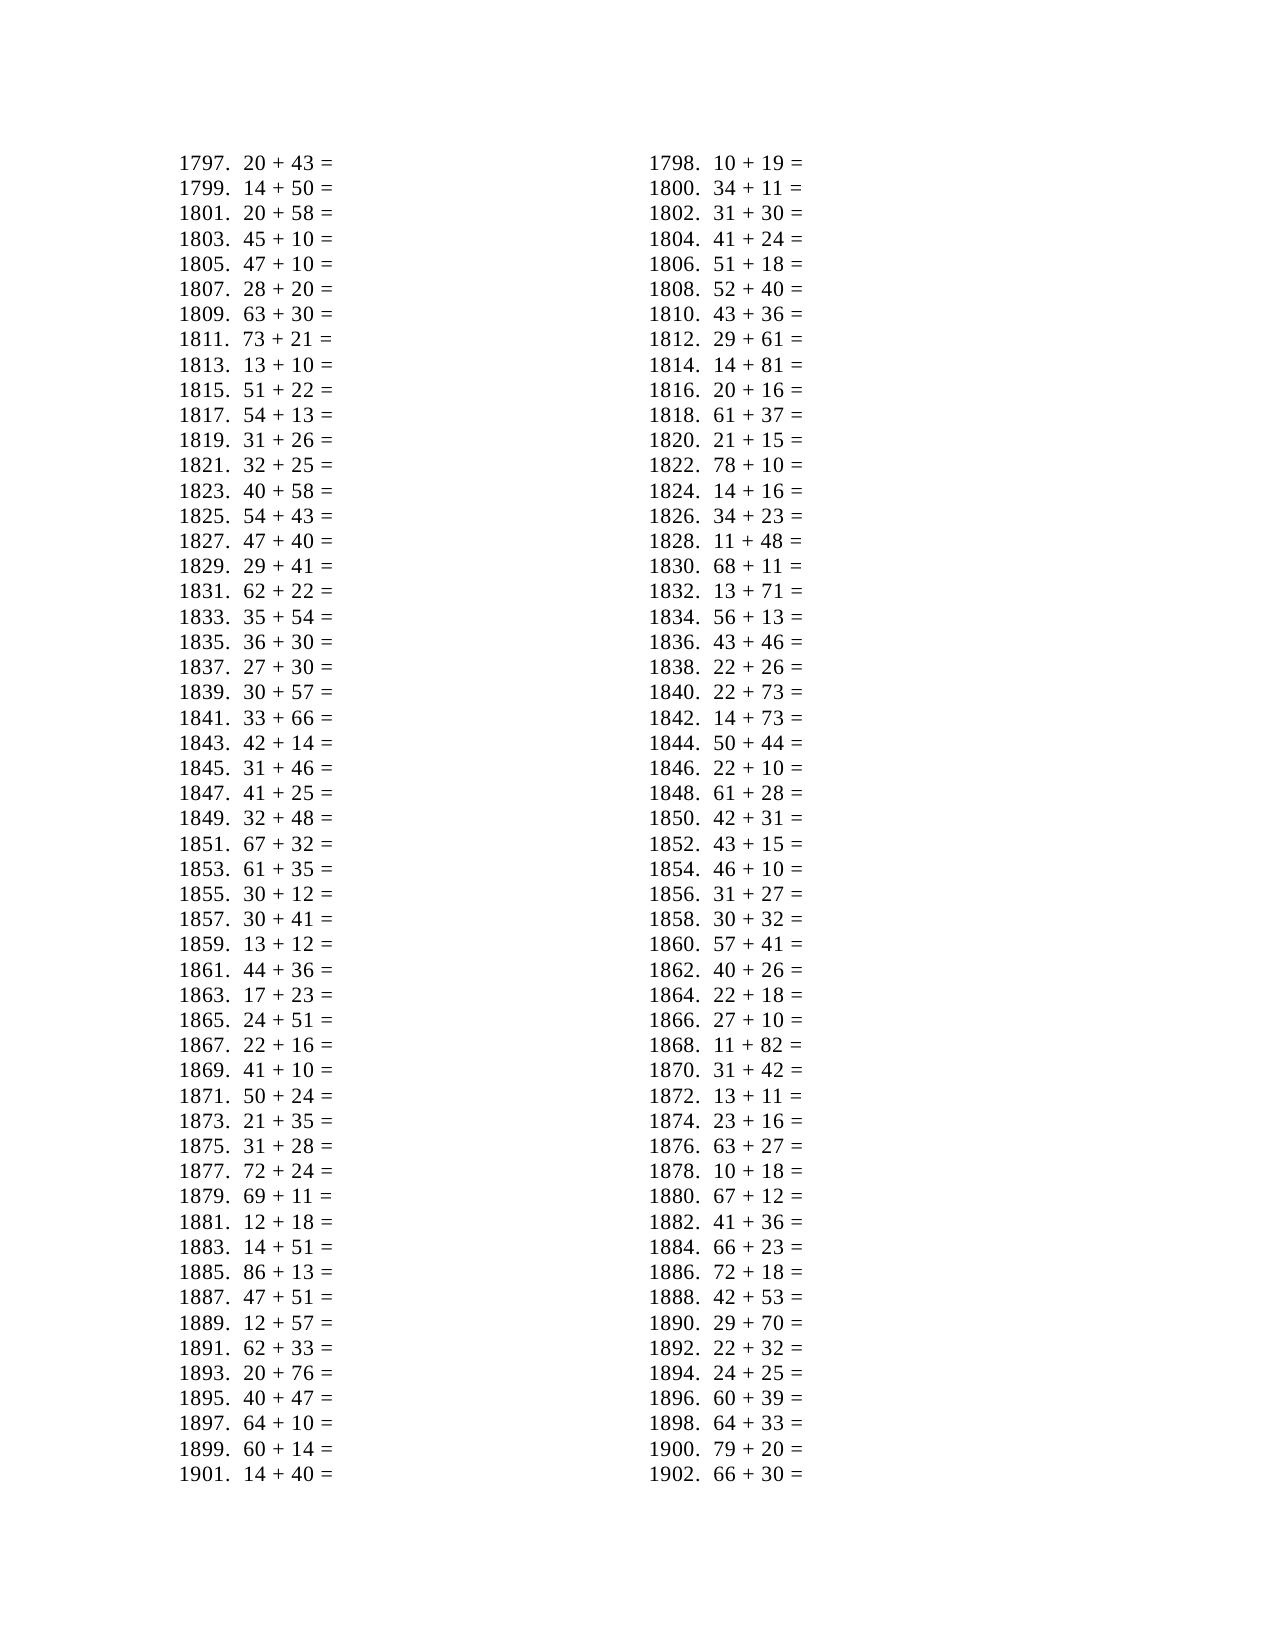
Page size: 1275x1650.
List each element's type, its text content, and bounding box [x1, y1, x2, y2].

table_cell 1855. 30 + 12 = [168, 906, 637, 931]
table_cell 1854. 46 + 10 = [638, 881, 1107, 906]
table_cell 1853. 61 + 35 = [168, 881, 637, 906]
table_cell 1891. 62 + 33 = [168, 1360, 637, 1385]
table_cell 1835. 36 + 30 = [168, 654, 637, 679]
table_cell 1877. 72 + 24 = [168, 1184, 637, 1209]
table_cell 1805. 47 + 10 = [168, 276, 637, 301]
table_cell 1838. 22 + 26 = [638, 679, 1107, 704]
table_cell 1881. 12 + 18 = [168, 1234, 637, 1259]
table_cell 1851. 67 + 32 = [168, 856, 637, 881]
table_cell 1802. 31 + 30 = [638, 226, 1107, 251]
table_cell 1871. 50 + 24 = [168, 1108, 637, 1133]
table_cell 1798. 10 + 19 = [638, 175, 1107, 200]
table_cell 1811. 73 + 21 = [168, 352, 637, 377]
table_cell 1825. 54 + 43 = [168, 528, 637, 553]
table_cell 1867. 22 + 16 = [168, 1058, 637, 1083]
table_cell 1810. 43 + 36 = [638, 326, 1107, 352]
table_cell 1895. 40 + 47 = [168, 1410, 637, 1436]
table_cell 1861. 44 + 36 = [168, 982, 637, 1007]
table_cell 1826. 34 + 23 = [638, 528, 1107, 553]
table_cell 1839. 30 + 57 = [168, 705, 637, 730]
table_cell 1875. 31 + 28 = [168, 1158, 637, 1183]
table_cell 1829. 29 + 41 = [168, 579, 637, 604]
table_cell 1876. 63 + 27 = [638, 1158, 1107, 1183]
table_cell 1832. 13 + 71 = [638, 604, 1107, 629]
table_cell 1880. 67 + 12 = [638, 1209, 1107, 1234]
table_cell 1896. 60 + 39 = [638, 1410, 1107, 1436]
table_cell 1799. 14 + 50 = [168, 200, 637, 226]
table_cell 1869. 41 + 10 = [168, 1083, 637, 1108]
table_cell 1847. 41 + 25 = [168, 805, 637, 831]
table_cell 1884. 66 + 23 = [638, 1259, 1107, 1284]
table_cell 1827. 47 + 40 = [168, 553, 637, 578]
table_cell 1814. 14 + 81 = [638, 377, 1107, 402]
table_cell 1889. 12 + 57 = [168, 1335, 637, 1360]
table_cell 1823. 40 + 58 = [168, 503, 637, 528]
table_cell 1831. 62 + 22 = [168, 604, 637, 629]
table_cell 1872. 13 + 11 = [638, 1108, 1107, 1133]
table_cell 1870. 31 + 42 = [638, 1083, 1107, 1108]
table_cell 1858. 30 + 32 = [638, 931, 1107, 957]
table_cell 1800. 34 + 11 = [638, 200, 1107, 226]
table_cell 1859. 13 + 12 = [168, 957, 637, 982]
table_cell 1840. 22 + 73 = [638, 705, 1107, 730]
table_cell 1843. 42 + 14 = [168, 755, 637, 780]
table_cell 1898. 64 + 33 = [638, 1436, 1107, 1461]
table_cell 1864. 22 + 18 = [638, 1007, 1107, 1032]
table_cell 1850. 42 + 31 = [638, 831, 1107, 856]
table_cell 1830. 68 + 11 = [638, 579, 1107, 604]
table_cell 1893. 20 + 76 = [168, 1385, 637, 1410]
table_cell 1899. 60 + 14 = [168, 1461, 637, 1486]
table_cell 1844. 50 + 44 = [638, 755, 1107, 780]
table_cell 1842. 14 + 73 = [638, 730, 1107, 755]
table_cell 1817. 54 + 13 = [168, 427, 637, 452]
table_cell 1862. 40 + 26 = [638, 982, 1107, 1007]
table_cell 1812. 29 + 61 = [638, 352, 1107, 377]
table_cell 1821. 32 + 25 = [168, 478, 637, 503]
table_cell 1816. 20 + 16 = [638, 402, 1107, 427]
table_cell 1900. 79 + 20 = [638, 1461, 1107, 1486]
table_cell 1797. 20 + 43 = [168, 175, 637, 200]
table_cell 1796. 33 + 65 = [638, 150, 1107, 175]
table_cell 1795. 21 + 40 = [168, 150, 637, 175]
table_cell 1834. 56 + 13 = [638, 629, 1107, 654]
table_cell 1890. 29 + 70 = [638, 1335, 1107, 1360]
table_cell 1897. 64 + 10 = [168, 1436, 637, 1461]
table_cell 1806. 51 + 18 = [638, 276, 1107, 301]
table_cell 1837. 27 + 30 = [168, 679, 637, 704]
table_cell 1894. 24 + 25 = [638, 1385, 1107, 1410]
table_cell 1882. 41 + 36 = [638, 1234, 1107, 1259]
table_cell 1849. 32 + 48 = [168, 831, 637, 856]
table_cell 1813. 13 + 10 = [168, 377, 637, 402]
table_cell 1824. 14 + 16 = [638, 503, 1107, 528]
table_cell 1860. 57 + 41 = [638, 957, 1107, 982]
table_cell 1809. 63 + 30 = [168, 326, 637, 352]
table_cell 1852. 43 + 15 = [638, 856, 1107, 881]
table_cell 1801. 20 + 58 = [168, 226, 637, 251]
table_cell 1886. 72 + 18 = [638, 1284, 1107, 1309]
table_cell 1836. 43 + 46 = [638, 654, 1107, 679]
table_cell 1815. 51 + 22 = [168, 402, 637, 427]
table_cell 1857. 30 + 41 = [168, 931, 637, 957]
table_cell 1822. 78 + 10 = [638, 478, 1107, 503]
table_cell 1820. 21 + 15 = [638, 453, 1107, 478]
table_cell 1866. 27 + 10 = [638, 1032, 1107, 1057]
table_cell 1833. 35 + 54 = [168, 629, 637, 654]
table_cell 1865. 24 + 51 = [168, 1032, 637, 1057]
table_cell 1818. 61 + 37 = [638, 427, 1107, 452]
table_cell 1841. 33 + 66 = [168, 730, 637, 755]
table_cell 1873. 21 + 35 = [168, 1133, 637, 1158]
table_cell 1807. 28 + 20 = [168, 301, 637, 326]
table_cell 1803. 45 + 10 = [168, 251, 637, 276]
table_cell 1808. 52 + 40 = [638, 301, 1107, 326]
table_cell 1863. 17 + 23 = [168, 1007, 637, 1032]
table_cell 1892. 22 + 32 = [638, 1360, 1107, 1385]
table_cell 1828. 11 + 48 = [638, 553, 1107, 578]
table_cell 1845. 31 + 46 = [168, 780, 637, 805]
table_cell 1887. 47 + 51 = [168, 1310, 637, 1335]
table_cell 1856. 31 + 27 = [638, 906, 1107, 931]
table_cell 1846. 22 + 10 = [638, 780, 1107, 805]
table_cell 1848. 61 + 28 = [638, 805, 1107, 831]
table_cell 1819. 31 + 26 = [168, 453, 637, 478]
table_cell 1885. 86 + 13 = [168, 1284, 637, 1309]
table_cell 1804. 41 + 24 = [638, 251, 1107, 276]
table_cell 1888. 42 + 53 = [638, 1310, 1107, 1335]
table_cell 1868. 11 + 82 = [638, 1058, 1107, 1083]
table_cell 1878. 10 + 18 = [638, 1184, 1107, 1209]
table_cell 1883. 14 + 51 = [168, 1259, 637, 1284]
table_cell 1874. 23 + 16 = [638, 1133, 1107, 1158]
table_cell 1879. 69 + 11 = [168, 1209, 637, 1234]
